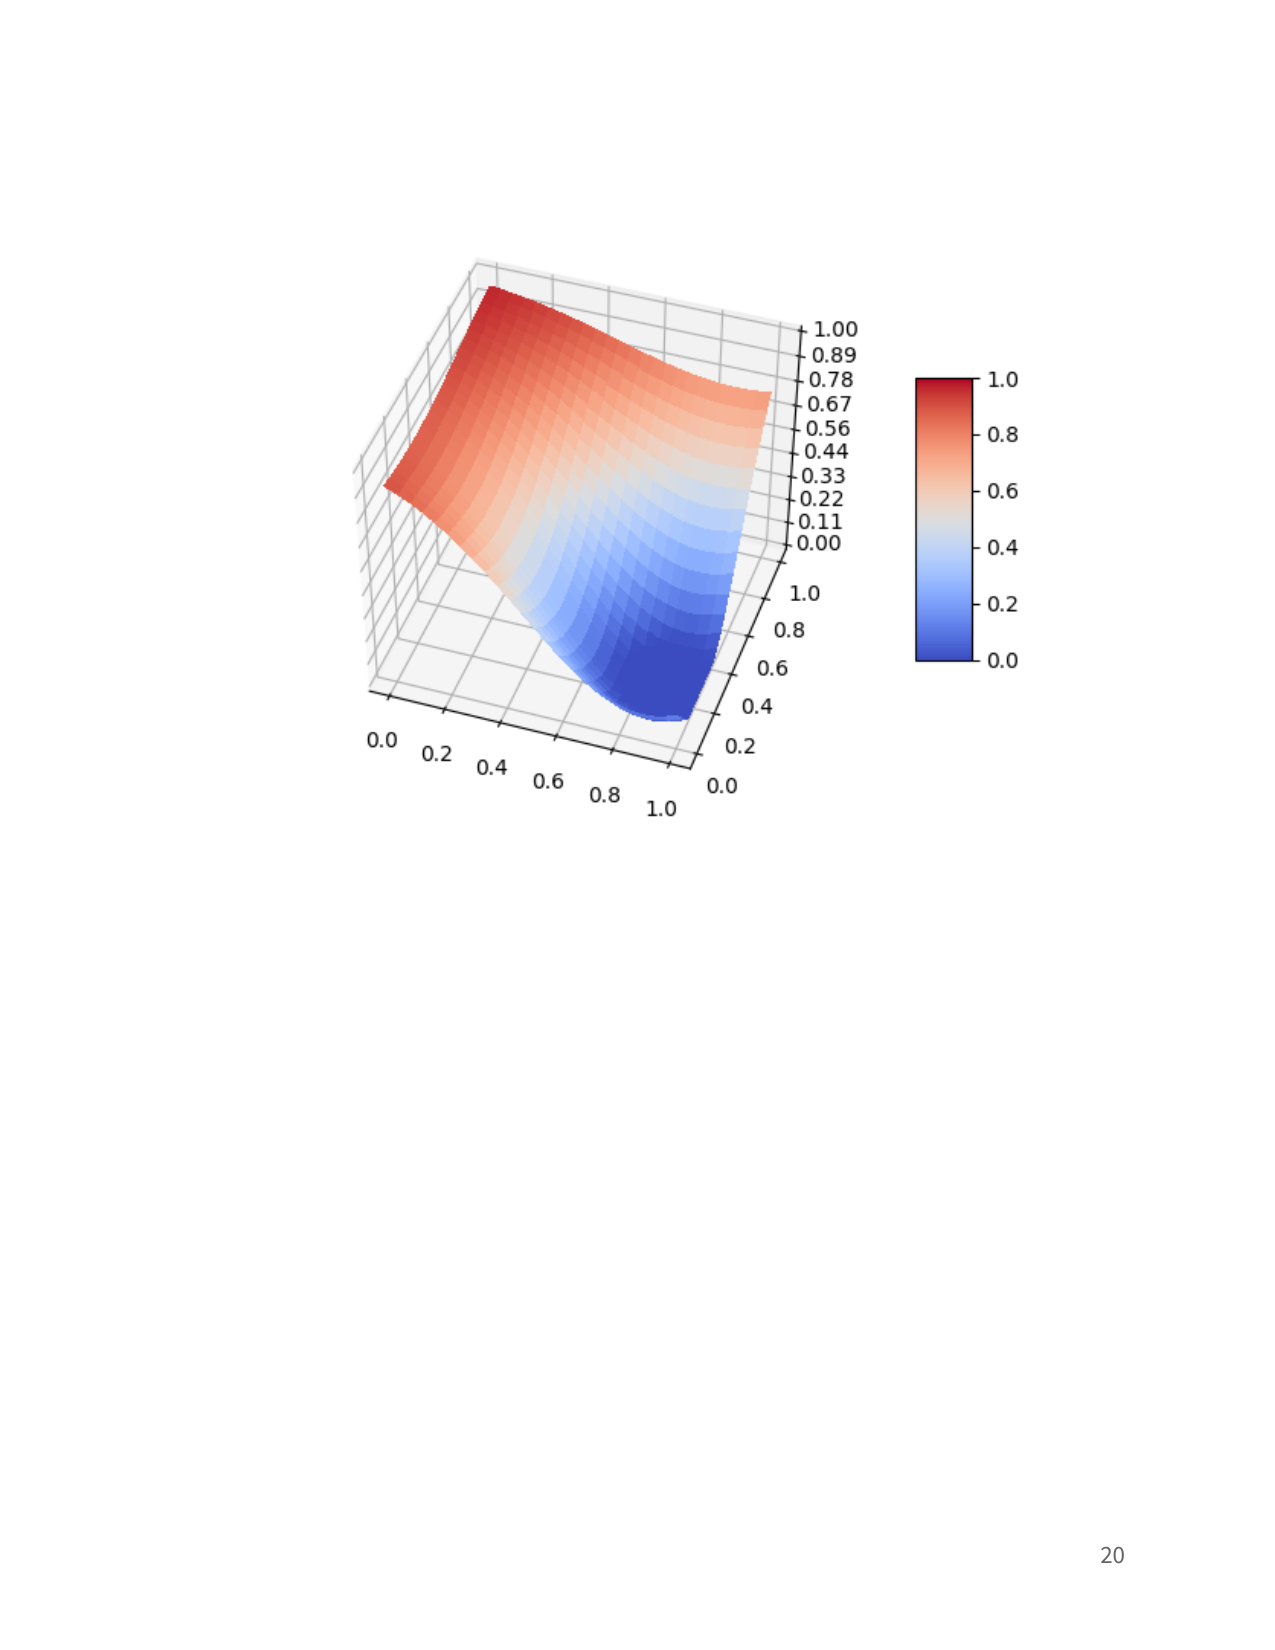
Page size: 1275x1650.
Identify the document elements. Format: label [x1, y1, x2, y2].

picture [150, 150, 1125, 882]
